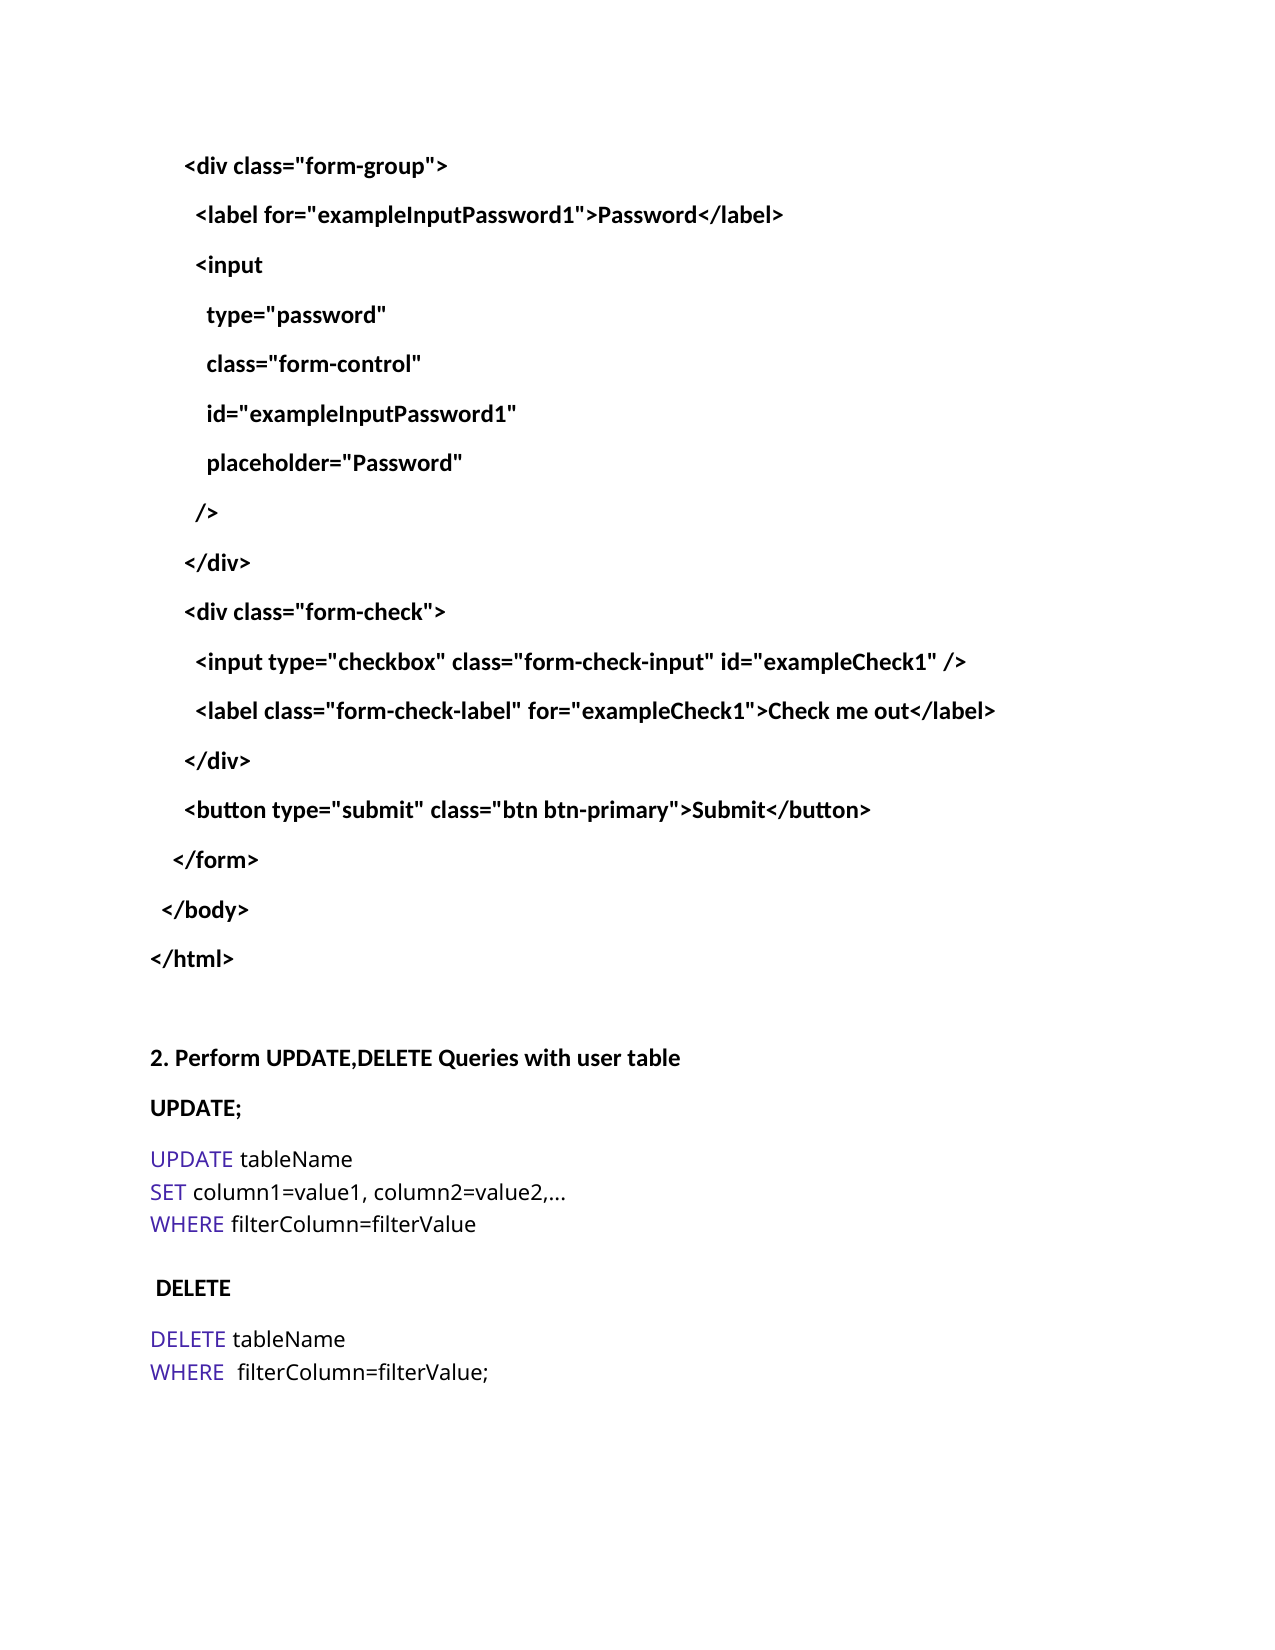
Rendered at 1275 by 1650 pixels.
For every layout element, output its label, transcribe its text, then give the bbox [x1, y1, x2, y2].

text class="form-control" [150, 348, 1125, 379]
text WHERE filterColumn=filterValue [150, 1207, 1125, 1239]
text 2. Perform UPDATE,DELETE Queries with user table [150, 1042, 1125, 1073]
text WHERE filterColumn=filterValue; [150, 1354, 1125, 1387]
text DELETE tableName [150, 1322, 1125, 1354]
text </form> [150, 844, 1125, 875]
text <button type="submit" class="btn btn-primary">Submit</button> [150, 794, 1125, 825]
text id="exampleInputPassword1" [150, 398, 1125, 428]
text <div class="form-check"> [150, 596, 1125, 627]
text <label class="form-check-label" for="exampleCheck1">Check me out</label> [150, 695, 1125, 726]
text /> [150, 497, 1125, 528]
text type="password" [150, 299, 1125, 329]
text <div class="form-group"> [150, 150, 1125, 181]
text DELETE [150, 1272, 1125, 1303]
text </div> [150, 745, 1125, 776]
text </div> [150, 547, 1125, 577]
text </html> [150, 943, 1125, 974]
text SET column1=value1, column2=value2,... [150, 1174, 1125, 1207]
text </body> [150, 894, 1125, 924]
text <label for="exampleInputPassword1">Password</label> [150, 199, 1125, 230]
text UPDATE tableName [150, 1142, 1125, 1174]
text UPDATE; [150, 1092, 1125, 1123]
text placeholder="Password" [150, 447, 1125, 478]
text <input [150, 249, 1125, 280]
text <input type="checkbox" class="form-check-input" id="exampleCheck1" /> [150, 646, 1125, 676]
